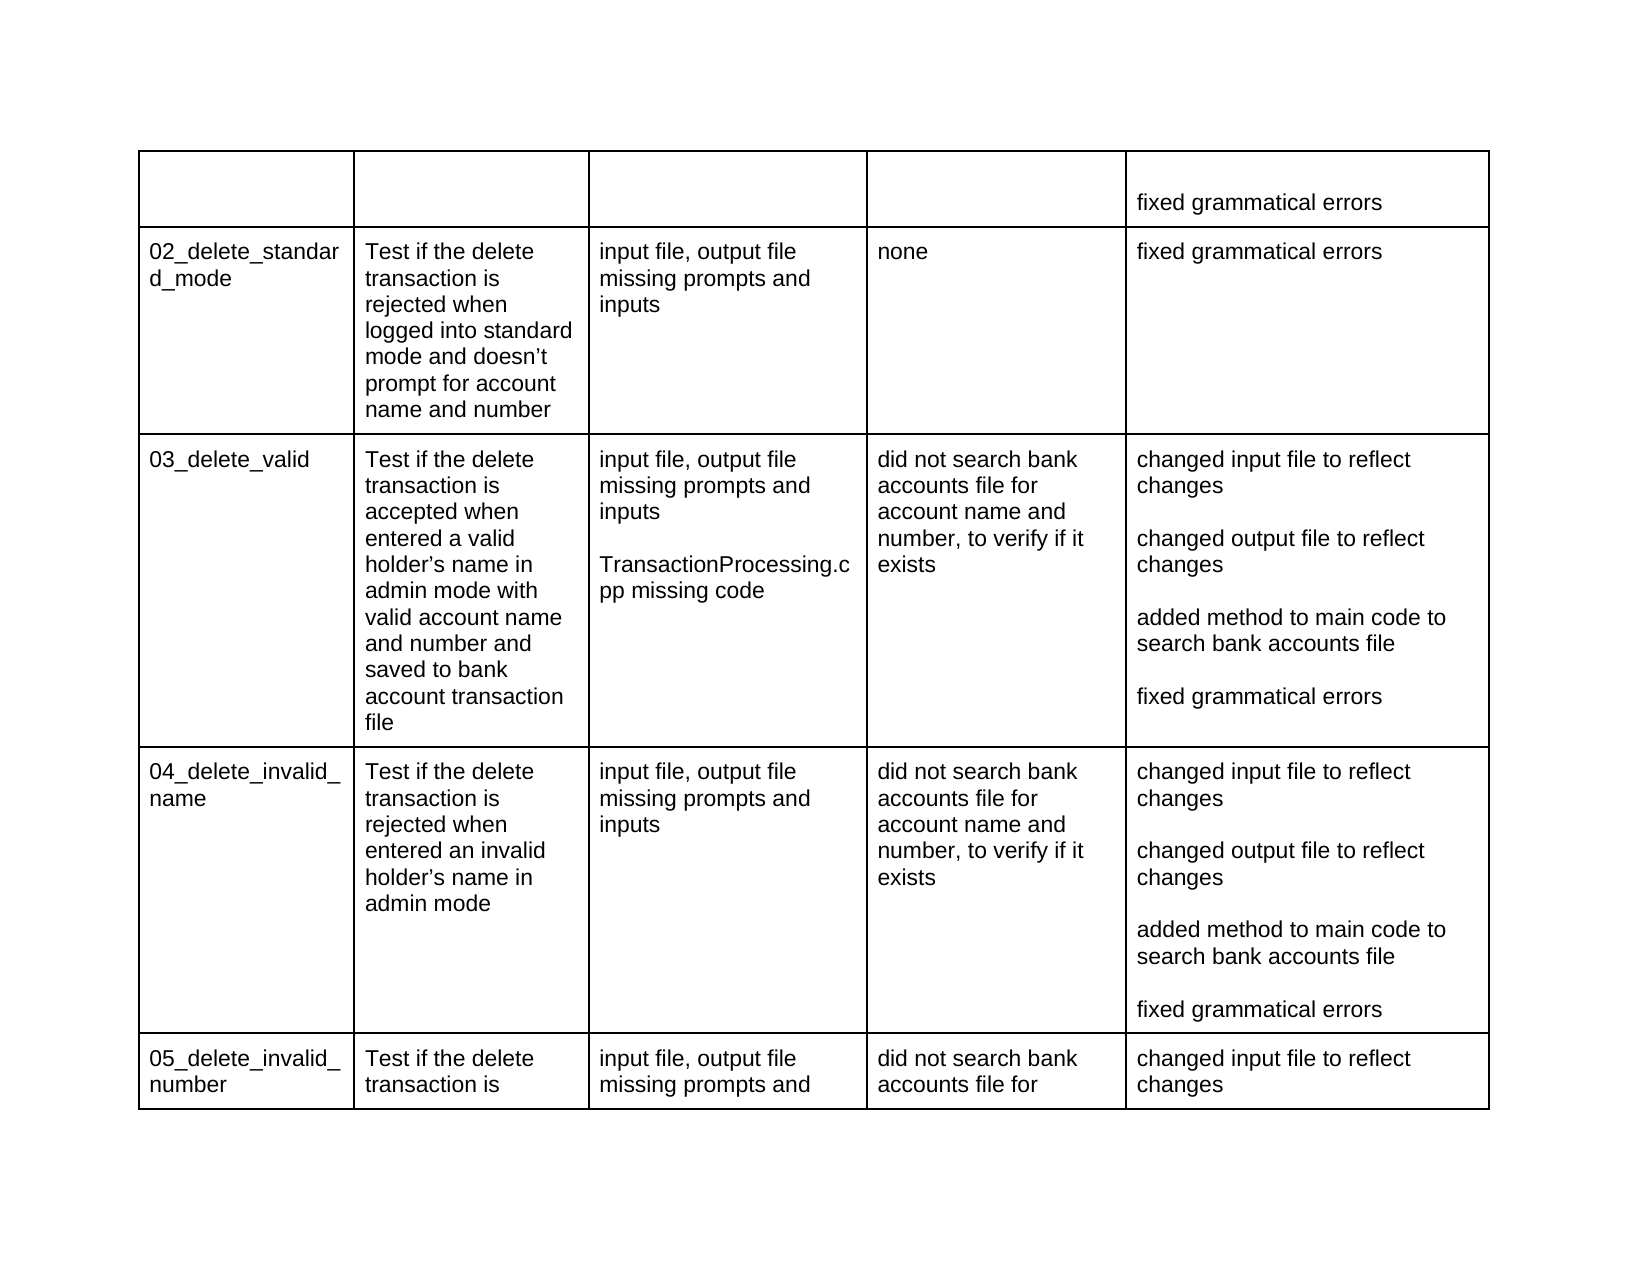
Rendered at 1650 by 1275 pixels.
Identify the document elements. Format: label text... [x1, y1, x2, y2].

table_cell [1127, 152, 1488, 226]
table_cell 04_delete_invalid_name [140, 748, 353, 1032]
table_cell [868, 152, 1125, 226]
table_cell Test if the delete transaction is rejected when entered an invalid holder’s name in admin mode [355, 748, 588, 1032]
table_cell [140, 1034, 353, 1108]
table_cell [355, 152, 588, 226]
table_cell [868, 1034, 1125, 1108]
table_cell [140, 152, 353, 226]
table_cell 02_delete_standard_mode [140, 228, 353, 433]
table_cell fixed grammatical errors [1127, 228, 1488, 433]
table_cell did not search bank accounts file for account name and number, to verify if it exists [868, 435, 1125, 746]
table_cell input file, output file missing prompts and inputs [590, 228, 866, 433]
table_cell input file, output file missing prompts and inputs [590, 748, 866, 1032]
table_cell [355, 1034, 588, 1108]
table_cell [590, 1034, 866, 1108]
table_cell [1127, 1034, 1488, 1108]
table_cell Test if the delete transaction is accepted when entered a valid holder’s name in admin mode with valid account name and number and saved to bank account transaction file [355, 435, 588, 746]
table_cell Test if the delete transaction is rejected when logged into standard mode and doesn’t prompt for account name and number [355, 228, 588, 433]
table_cell 03_delete_valid [140, 435, 353, 746]
table_cell input file, output file missing prompts and inputs TransactionProcessing.cpp missing code [590, 435, 866, 746]
table_cell none [868, 228, 1125, 433]
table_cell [590, 152, 866, 226]
table_cell did not search bank accounts file for account name and number, to verify if it exists [868, 748, 1125, 1032]
